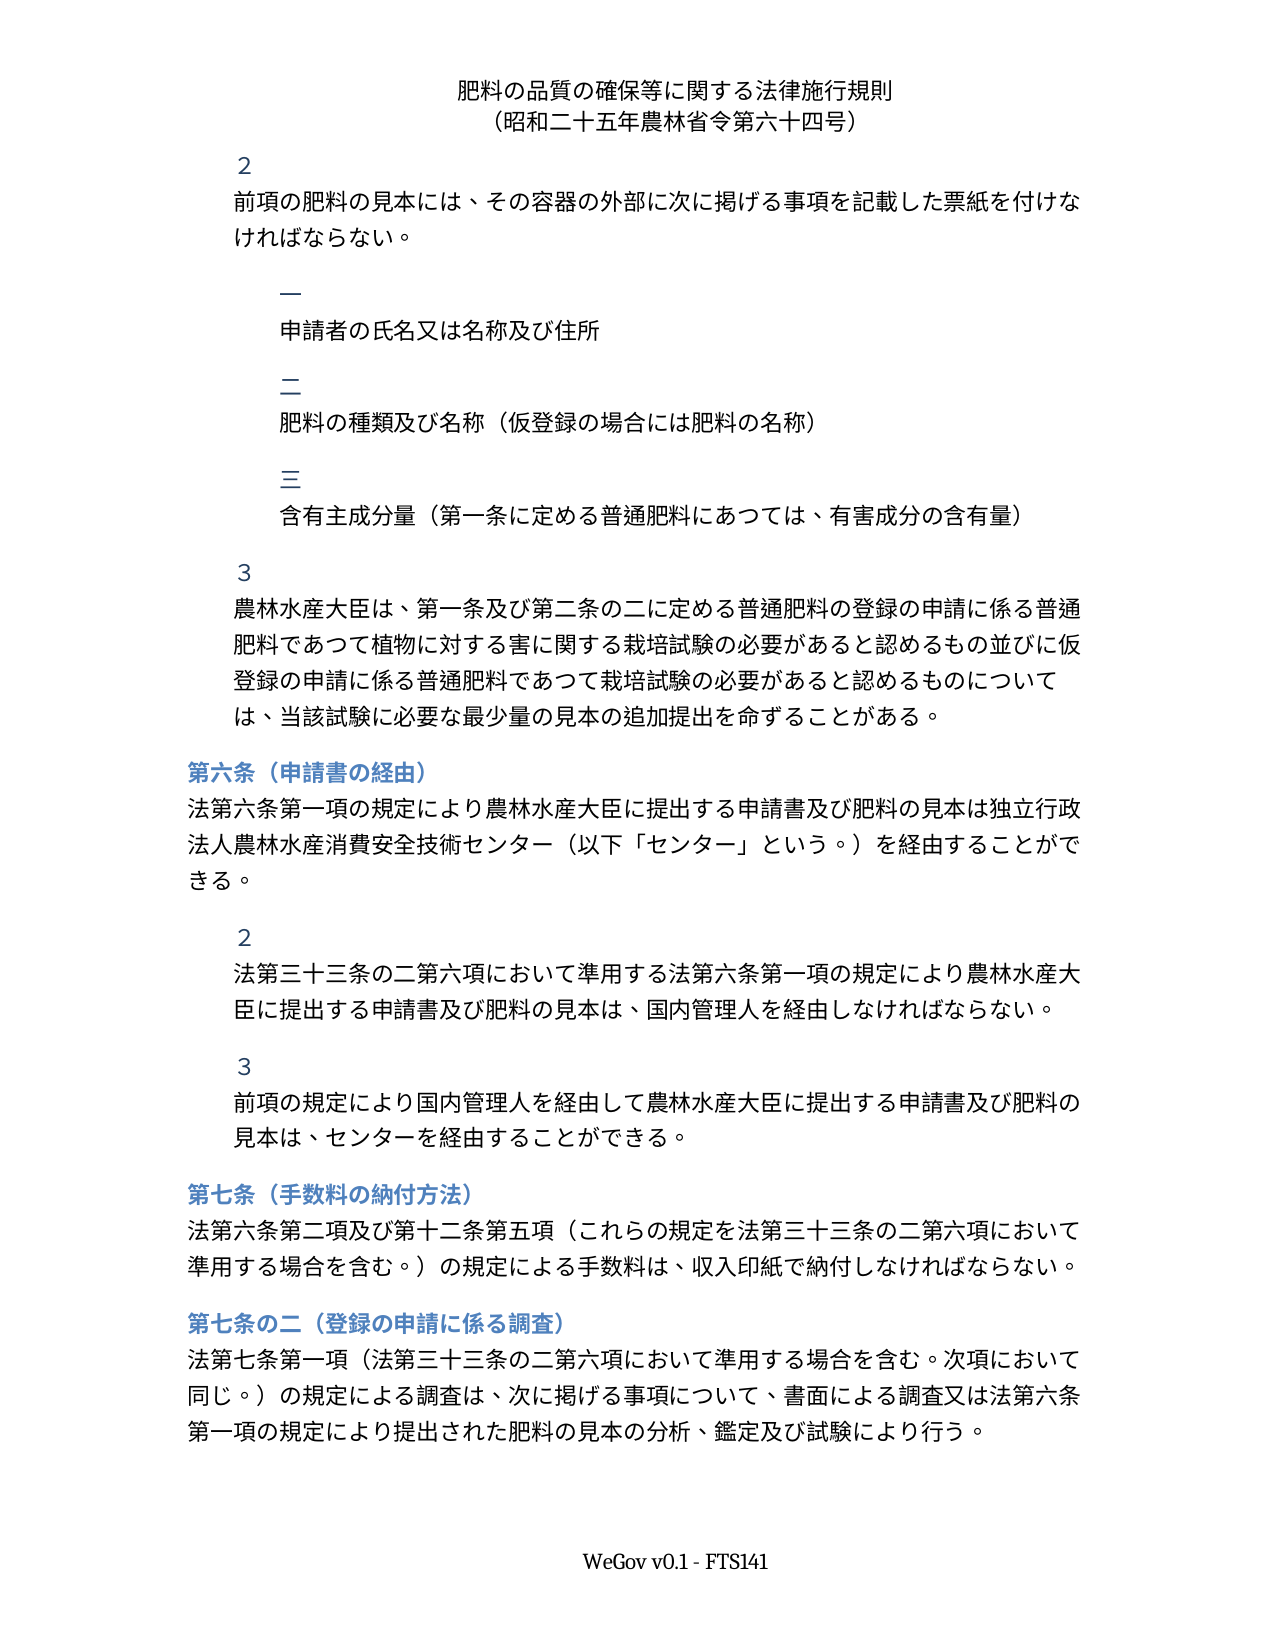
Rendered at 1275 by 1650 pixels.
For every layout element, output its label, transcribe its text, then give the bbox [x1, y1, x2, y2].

subtitle 二 [279, 371, 1087, 403]
text 法第六条第一項の規定により農林水産大臣に提出する申請書及び肥料の見本は独立行政法人農林水産消費安全技術センター（以下「センター」という。）を経由することができる。 [187, 793, 1087, 896]
subtitle ３ [233, 557, 1087, 588]
text 前項の肥料の見本には、その容器の外部に次に掲げる事項を記載した票紙を付けなければならない。 [233, 186, 1087, 253]
text 申請者の氏名又は名称及び住所 [279, 314, 1087, 346]
text 肥料の種類及び名称（仮登録の場合には肥料の名称） [279, 407, 1087, 438]
subtitle 三 [279, 464, 1087, 495]
subtitle ２ [233, 150, 1087, 181]
subtitle ３ [233, 1051, 1087, 1082]
text 農林水産大臣は、第一条及び第二条の二に定める普通肥料の登録の申請に係る普通肥料であつて植物に対する害に関する栽培試験の必要があると認めるもの並びに仮登録の申請に係る普通肥料であつて栽培試験の必要があると認めるものについては、当該試験に必要な最少量の見本の追加提出を命ずることがある。 [233, 593, 1087, 732]
text 法第七条第一項（法第三十三条の二第六項において準用する場合を含む。次項において同じ。）の規定による調査は、次に掲げる事項について、書面による調査又は法第六条第一項の規定により提出された肥料の見本の分析、鑑定及び試験により行う。 [187, 1344, 1087, 1447]
subtitle 第七条（手数料の納付方法） [187, 1179, 1087, 1210]
subtitle ２ [233, 922, 1087, 953]
text 含有主成分量（第一条に定める普通肥料にあつては、有害成分の含有量） [279, 500, 1087, 531]
text 前項の規定により国内管理人を経由して農林水産大臣に提出する申請書及び肥料の見本は、センターを経由することができる。 [233, 1086, 1087, 1154]
subtitle 一 [279, 279, 1087, 310]
subtitle 第六条（申請書の経由） [187, 757, 1087, 788]
text 法第三十三条の二第六項において準用する法第六条第一項の規定により農林水産大臣に提出する申請書及び肥料の見本は、国内管理人を経由しなければならない。 [233, 958, 1087, 1025]
text 法第六条第二項及び第十二条第五項（これらの規定を法第三十三条の二第六項において準用する場合を含む。）の規定による手数料は、収入印紙で納付しなければならない。 [187, 1215, 1087, 1282]
subtitle 第七条の二（登録の申請に係る調査） [187, 1308, 1087, 1339]
